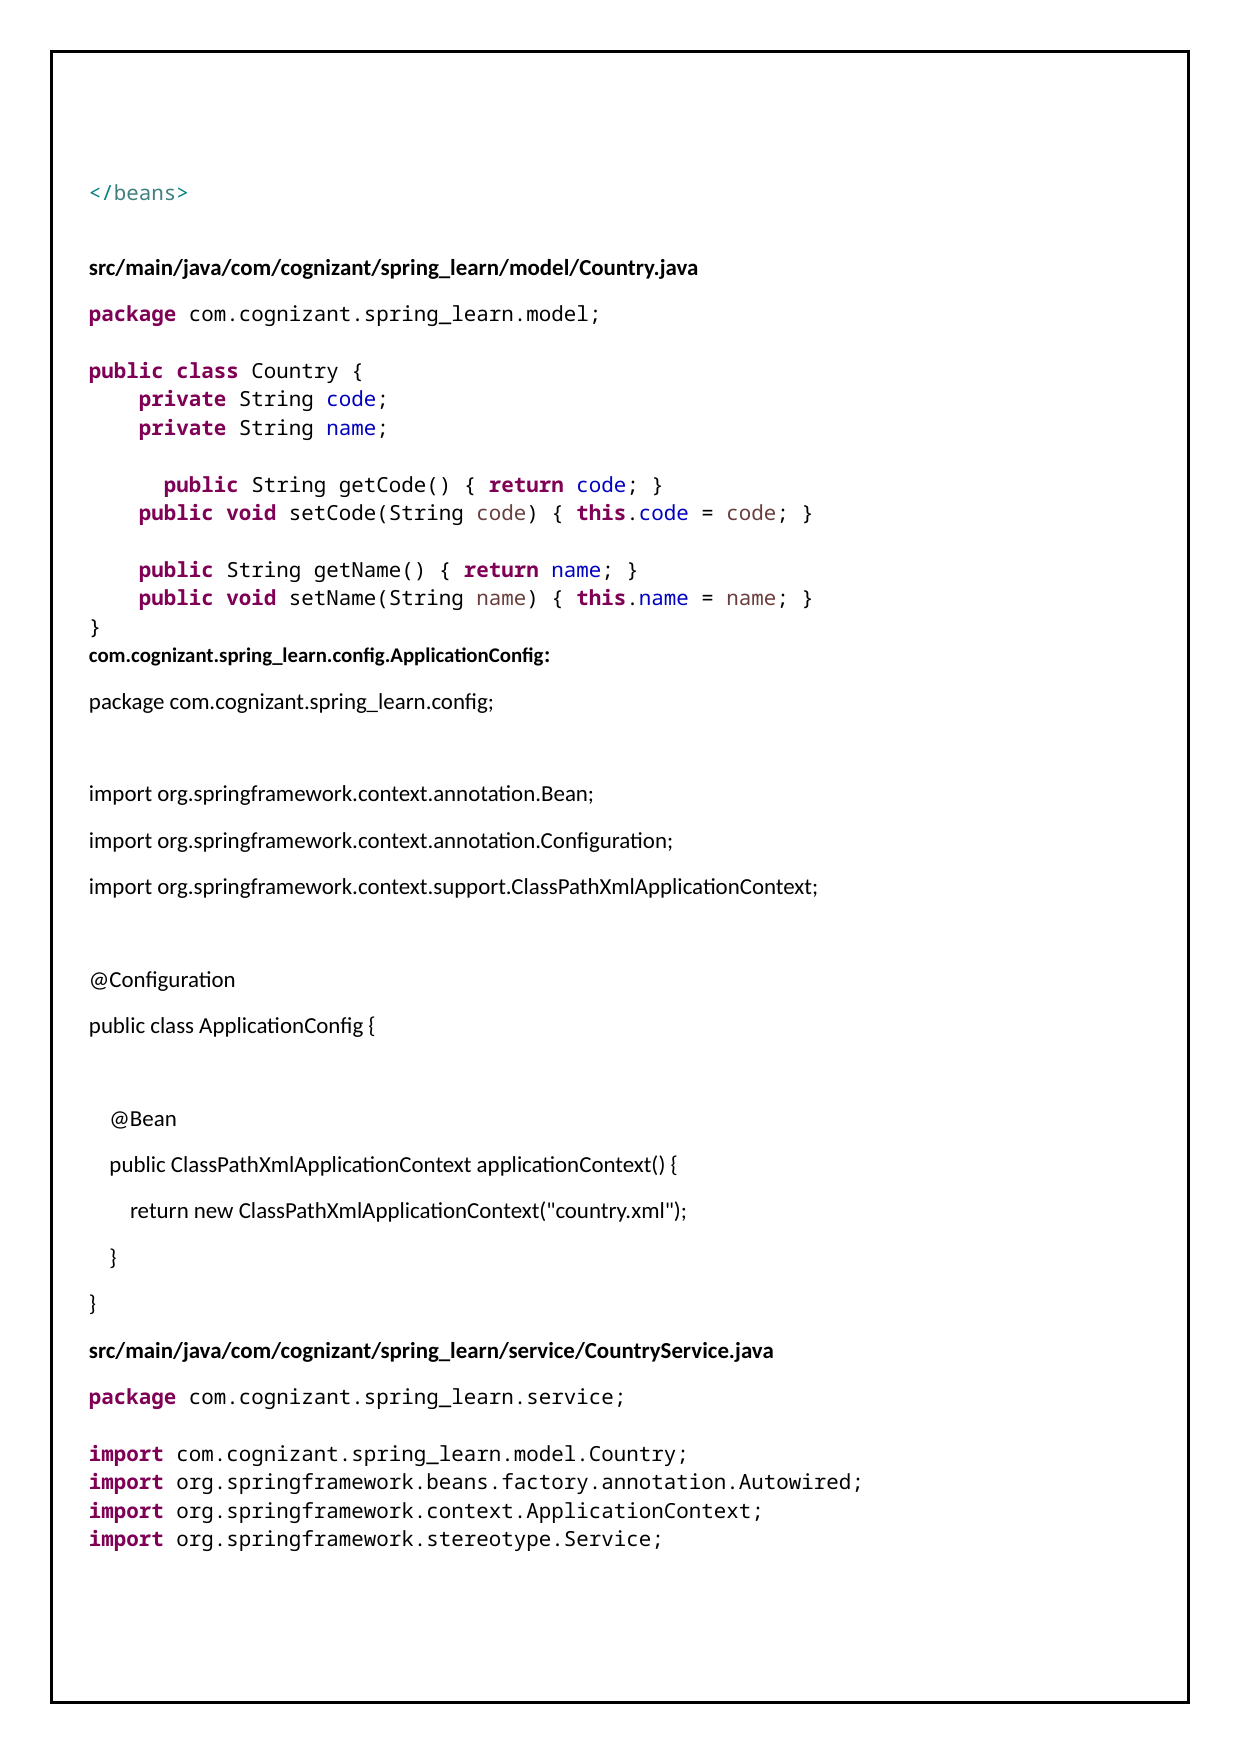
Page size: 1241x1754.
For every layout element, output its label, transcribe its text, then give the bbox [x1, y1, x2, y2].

text import org.springframework.stereotype.Service; [89, 1524, 1090, 1553]
text private String name; [89, 413, 1090, 441]
text src/main/java/com/cognizant/spring_learn/service/CountryService.java [89, 1336, 1090, 1364]
text } [89, 612, 1090, 640]
text </beans> [89, 178, 1090, 206]
text @Bean [89, 1104, 1090, 1132]
text } [89, 1289, 1090, 1317]
text public void setName(String name) { this.name = name; } [89, 583, 1090, 612]
text package com.cognizant.spring_learn.config; [89, 687, 1090, 715]
text com.cognizant.spring_learn.config.ApplicationConfig: [89, 640, 1090, 668]
text public String getName() { return name; } [89, 555, 1090, 583]
text @Configuration [89, 965, 1090, 993]
text import org.springframework.beans.factory.annotation.Autowired; [89, 1467, 1090, 1496]
text public class Country { [89, 356, 1090, 384]
text public String getCode() { return code; } [89, 470, 1090, 498]
text src/main/java/com/cognizant/spring_learn/model/Country.java [89, 253, 1090, 281]
text package com.cognizant.spring_learn.model; [89, 299, 1090, 328]
text import org.springframework.context.annotation.Bean; [89, 779, 1090, 807]
text return new ClassPathXmlApplicationContext("country.xml"); [89, 1197, 1090, 1225]
text public class ApplicationConfig { [89, 1011, 1090, 1039]
text private String code; [89, 384, 1090, 413]
text import com.cognizant.spring_learn.model.Country; [89, 1439, 1090, 1467]
text } [89, 1243, 1090, 1271]
text public ClassPathXmlApplicationContext applicationContext() { [89, 1150, 1090, 1178]
text import org.springframework.context.ApplicationContext; [89, 1496, 1090, 1524]
text public void setCode(String code) { this.code = code; } [89, 498, 1090, 527]
text package com.cognizant.spring_learn.service; [89, 1382, 1090, 1411]
text import org.springframework.context.support.ClassPathXmlApplicationContext; [89, 872, 1090, 900]
text import org.springframework.context.annotation.Configuration; [89, 826, 1090, 854]
